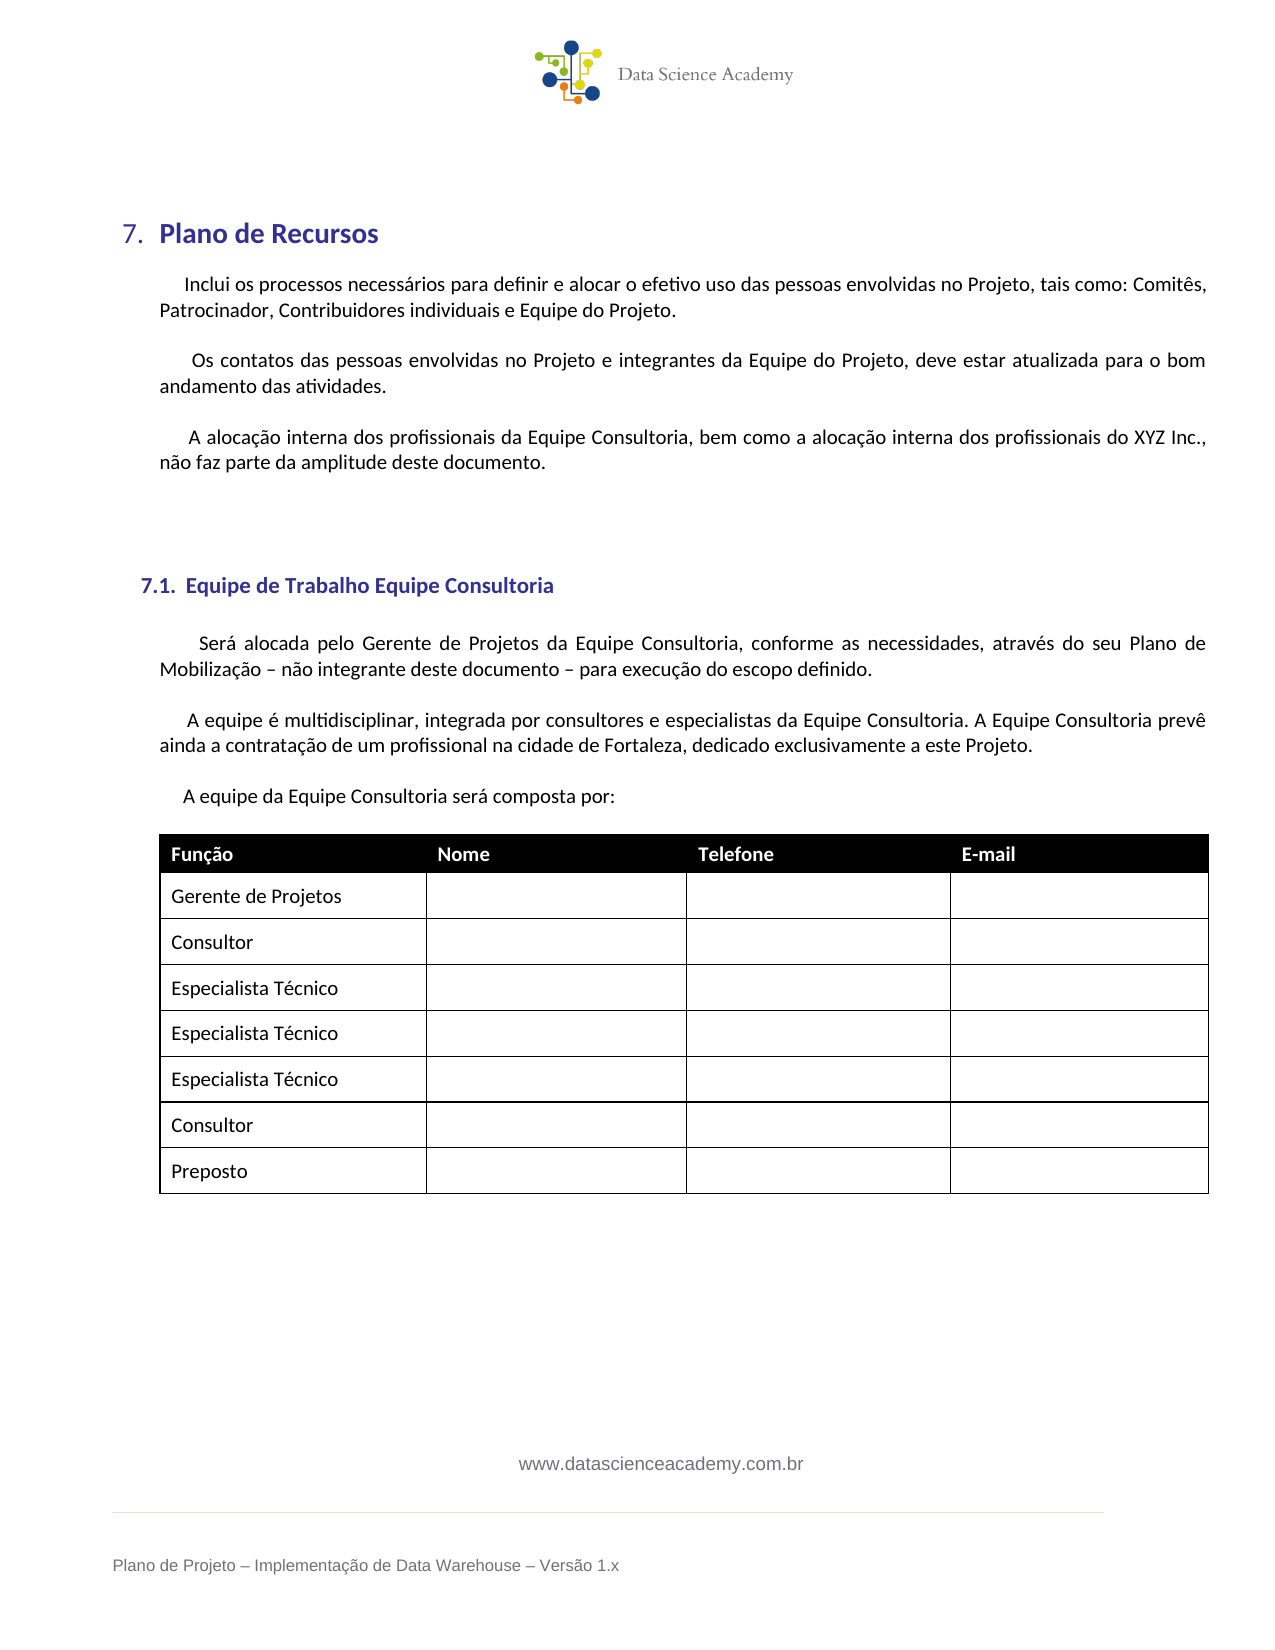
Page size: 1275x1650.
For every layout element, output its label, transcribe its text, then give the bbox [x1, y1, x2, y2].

text A equipe da Equipe Consultoria será composta por: [159, 783, 1209, 808]
table_cell [687, 965, 950, 1010]
picture [522, 31, 800, 119]
text Os contatos das pessoas envolvidas no Projeto e integrantes da Equipe do Projeto, deve estar atualizada para o bom andamento das atividades. [159, 348, 1209, 398]
table_cell [951, 1057, 1208, 1101]
table_cell [687, 1011, 950, 1056]
text A alocação interna dos profissionais da Equipe Consultoria, bem como a alocação interna dos profissionais do XYZ Inc., não faz parte da amplitude deste documento. [159, 424, 1209, 475]
table_cell [687, 1103, 950, 1147]
table_cell [687, 873, 950, 918]
text Inclui os processos necessários para definir e alocar o efetivo uso das pessoas envolvidas no Projeto, tais como: Comitês, Patrocinador, Contribuidores individuais e Equipe do Projeto. [159, 271, 1209, 322]
table_cell [427, 873, 686, 918]
table_cell [951, 965, 1208, 1010]
subtitle Plano de Recursos [122, 215, 1209, 251]
table_cell [951, 1148, 1208, 1193]
table_cell Especialista Técnico [161, 1057, 426, 1101]
table_cell Especialista Técnico [161, 1011, 426, 1056]
table_cell Especialista Técnico [161, 965, 426, 1010]
table_cell [687, 1057, 950, 1101]
table_cell [687, 919, 950, 964]
table_cell [951, 1103, 1208, 1147]
table_cell [427, 1103, 686, 1147]
table_cell Preposto [161, 1148, 426, 1193]
table_cell Consultor [161, 1103, 426, 1147]
table_cell Consultor [161, 919, 426, 964]
table_cell [951, 919, 1208, 964]
table_cell Gerente de Projetos [161, 873, 426, 918]
table_header Função [161, 835, 426, 872]
table_header Telefone [687, 835, 950, 872]
table_cell [951, 873, 1208, 918]
table_cell [427, 1011, 686, 1056]
table_cell [427, 965, 686, 1010]
table_cell [427, 1148, 686, 1193]
text Será alocada pelo Gerente de Projetos da Equipe Consultoria, conforme as necessidades, através do seu Plano de Mobilização – não integrante deste documento – para execução do escopo definido. [159, 631, 1209, 681]
table_header Nome [427, 835, 686, 872]
subtitle Equipe de Trabalho Equipe Consultoria [141, 571, 1209, 599]
table_header E-mail [951, 835, 1208, 872]
table_cell [687, 1148, 950, 1193]
table_cell [427, 1057, 686, 1101]
text A equipe é multidisciplinar, integrada por consultores e especialistas da Equipe Consultoria. A Equipe Consultoria prevê ainda a contratação de um profissional na cidade de Fortaleza, dedicado exclusivamente a este Projeto. [159, 707, 1209, 758]
table_cell [951, 1011, 1208, 1056]
table_cell [427, 919, 686, 964]
